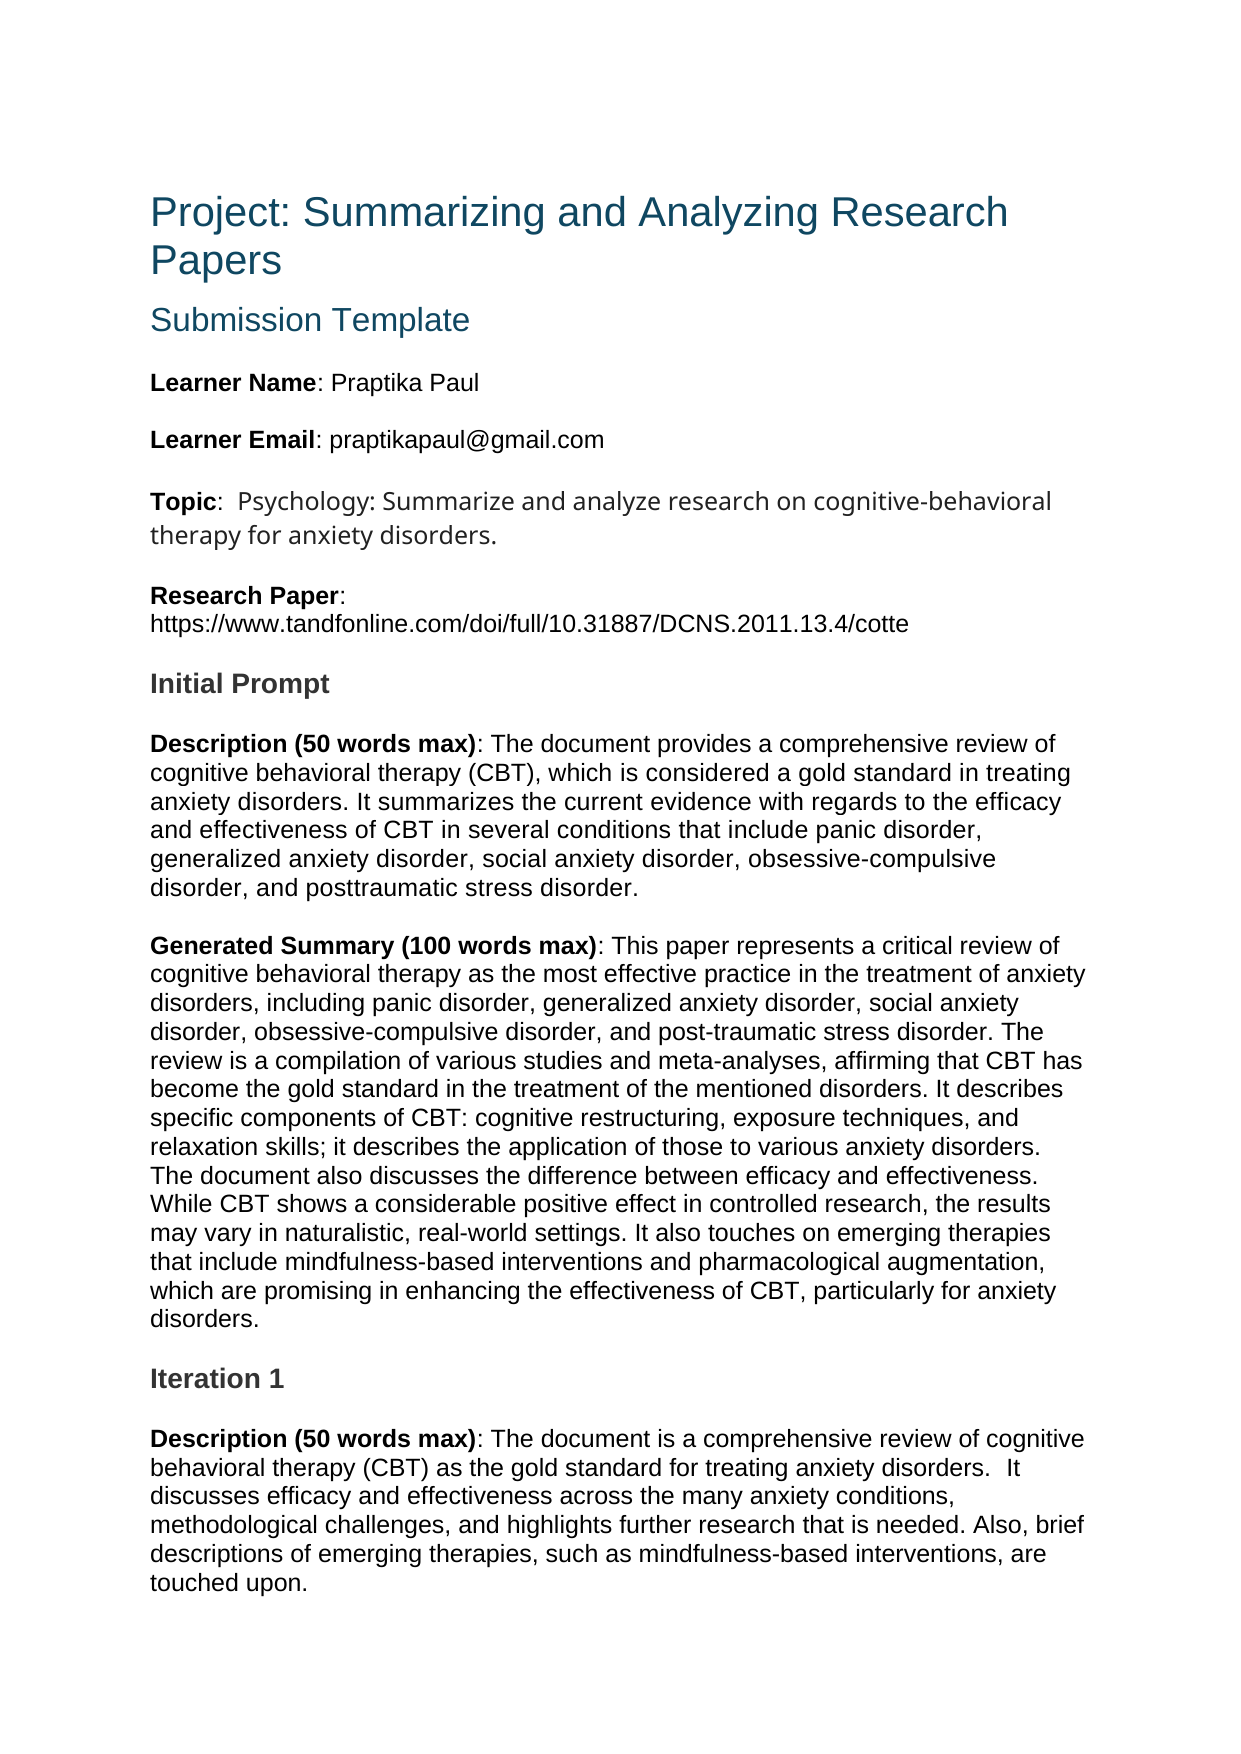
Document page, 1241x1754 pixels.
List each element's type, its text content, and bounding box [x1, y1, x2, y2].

text Learner Name: Praptika Paul [150, 368, 1090, 396]
text Topic: Psychology: Summarize and analyze research on cognitive-behavioral therapy for anxiety disorders. [150, 483, 1090, 552]
subtitle Project: Summarizing and Analyzing Research Papers [150, 187, 1090, 283]
subtitle Iteration 1 [150, 1362, 1090, 1395]
text Generated Summary (100 words max): This paper represents a critical review of cognitive behavioral therapy as the most effective practice in the treatment of anxiety disorders, including panic disorder, generalized anxiety disorder, social anxiety disorder, obsessive-compulsive disorder, and post-traumatic stress disorder. The review is a compilation of various studies and meta-analyses, affirming that CBT has become the gold standard in the treatment of the mentioned disorders. It describes specific components of CBT: cognitive restructuring, exposure techniques, and relaxation skills; it describes the application of those to various anxiety disorders. The document also discusses the difference between efficacy and effectiveness. While CBT shows a considerable positive effect in controlled research, the results may vary in naturalistic, real-world settings. It also touches on emerging therapies that include mindfulness-based interventions and pharmacological augmentation, which are promising in enhancing the effectiveness of CBT, particularly for anxiety disorders. [150, 931, 1090, 1333]
subtitle Initial Prompt [150, 667, 1090, 700]
text Research Paper: https://www.tandfonline.com/doi/full/10.31887/DCNS.2011.13.4/cotte [150, 581, 1090, 638]
text Learner Email: praptikapaul@gmail.com [150, 426, 1090, 454]
text Description (50 words max): The document provides a comprehensive review of cognitive behavioral therapy (CBT), which is considered a gold standard in treating anxiety disorders. It summarizes the current evidence with regards to the efficacy and effectiveness of CBT in several conditions that include panic disorder, generalized anxiety disorder, social anxiety disorder, obsessive-compulsive disorder, and posttraumatic stress disorder. [150, 729, 1090, 901]
text Description (50 words max): The document is a comprehensive review of cognitive behavioral therapy (CBT) as the gold standard for treating anxiety disorders. It discusses efficacy and effectiveness across the many anxiety conditions, methodological challenges, and highlights further research that is needed. Also, brief descriptions of emerging therapies, such as mindfulness-based interventions, are touched upon. [150, 1424, 1090, 1596]
subtitle Submission Template [150, 300, 1090, 338]
